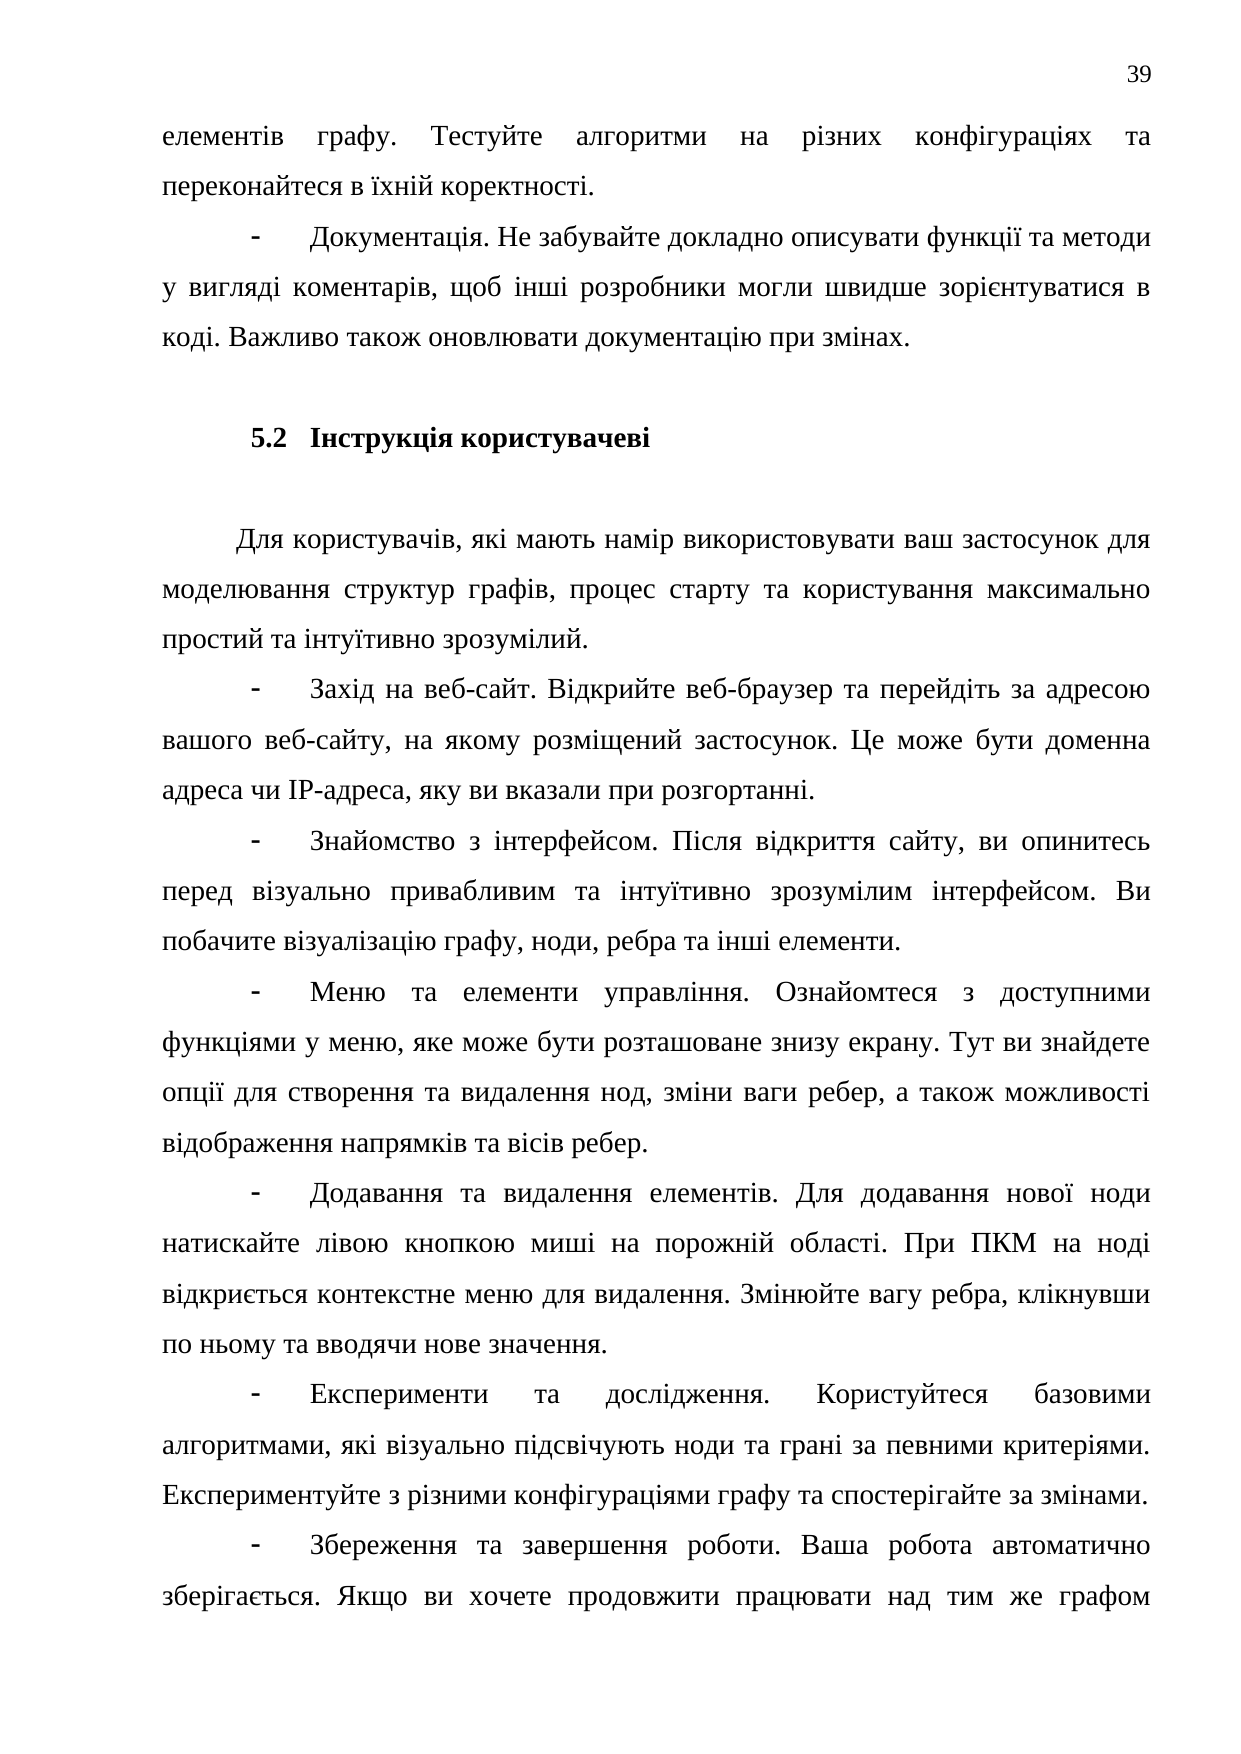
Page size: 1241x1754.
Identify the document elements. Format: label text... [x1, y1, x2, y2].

text Для користувачів, які мають намір використовувати ваш застосунок для моделювання структур графів, процес старту та користування максимально простий та інтуїтивно зрозумілий. [162, 521, 1152, 655]
text Знайомство з інтерфейсом. Після відкриття сайту, ви опинитесь перед візуально привабливим та інтуїтивно зрозумілим інтерфейсом. Ви побачите візуалізацію графу, ноди, ребра та інші елементи. [162, 823, 1152, 957]
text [162, 118, 1152, 202]
subtitle Інструкція користувачеві [162, 420, 1152, 454]
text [162, 1527, 1152, 1611]
text Документація. Не забувайте докладно описувати функції та методи у вигляді коментарів, щоб інші розробники могли швидше зорієнтуватися в коді. Важливо також оновлювати документацію при змінах. [162, 219, 1152, 353]
text Меню та елементи управління. Ознайомтеся з доступними функціями у меню, яке може бути розташоване знизу екрану. Тут ви знайдете опції для створення та видалення нод, зміни ваги ребер, а також можливості відображення напрямків та вісів ребер. [162, 974, 1152, 1158]
text Додавання та видалення елементів. Для додавання нової ноди натискайте лівою кнопкою миші на порожній області. При ПКМ на ноді відкриється контекстне меню для видалення. Змінюйте вагу ребра, клікнувши по ньому та вводячи нове значення. [162, 1175, 1152, 1360]
text Експерименти та дослідження. Користуйтеся базовими алгоритмами, які візуально підсвічують ноди та грані за певними критеріями. Експериментуйте з різними конфігураціями графу та спостерігайте за змінами. [162, 1376, 1152, 1511]
text Захід на веб-сайт. Відкрийте веб-браузер та перейдіть за адресою вашого веб-сайту, на якому розміщений застосунок. Це може бути доменна адреса чи IP-адреса, яку ви вказали при розгортанні. [162, 672, 1152, 806]
